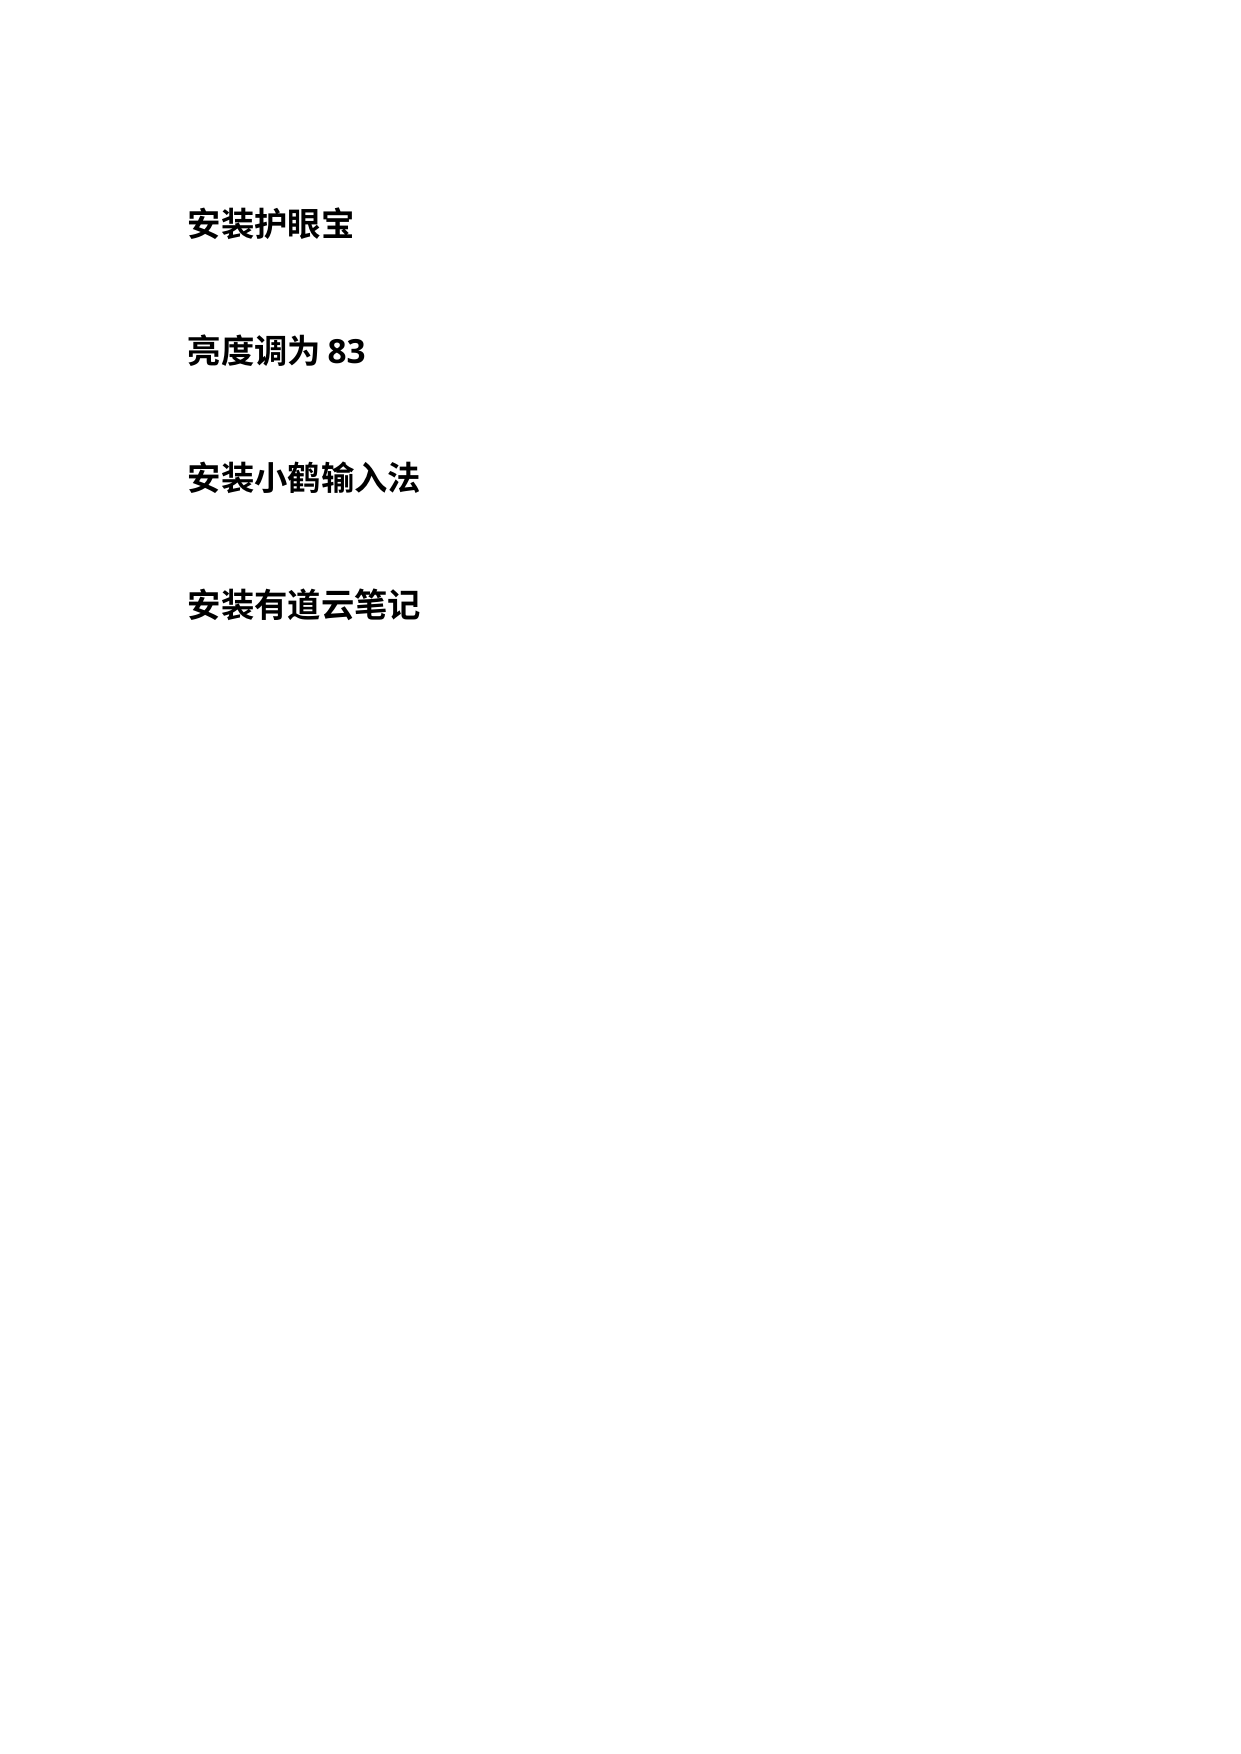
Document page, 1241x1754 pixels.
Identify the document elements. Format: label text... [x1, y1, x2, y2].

subtitle 安装护眼宝 [187, 189, 1053, 254]
subtitle 亮度调为83 [187, 316, 1053, 381]
subtitle 安装小鹤输入法 [187, 444, 1053, 509]
subtitle 安装有道云笔记 [187, 571, 1053, 636]
